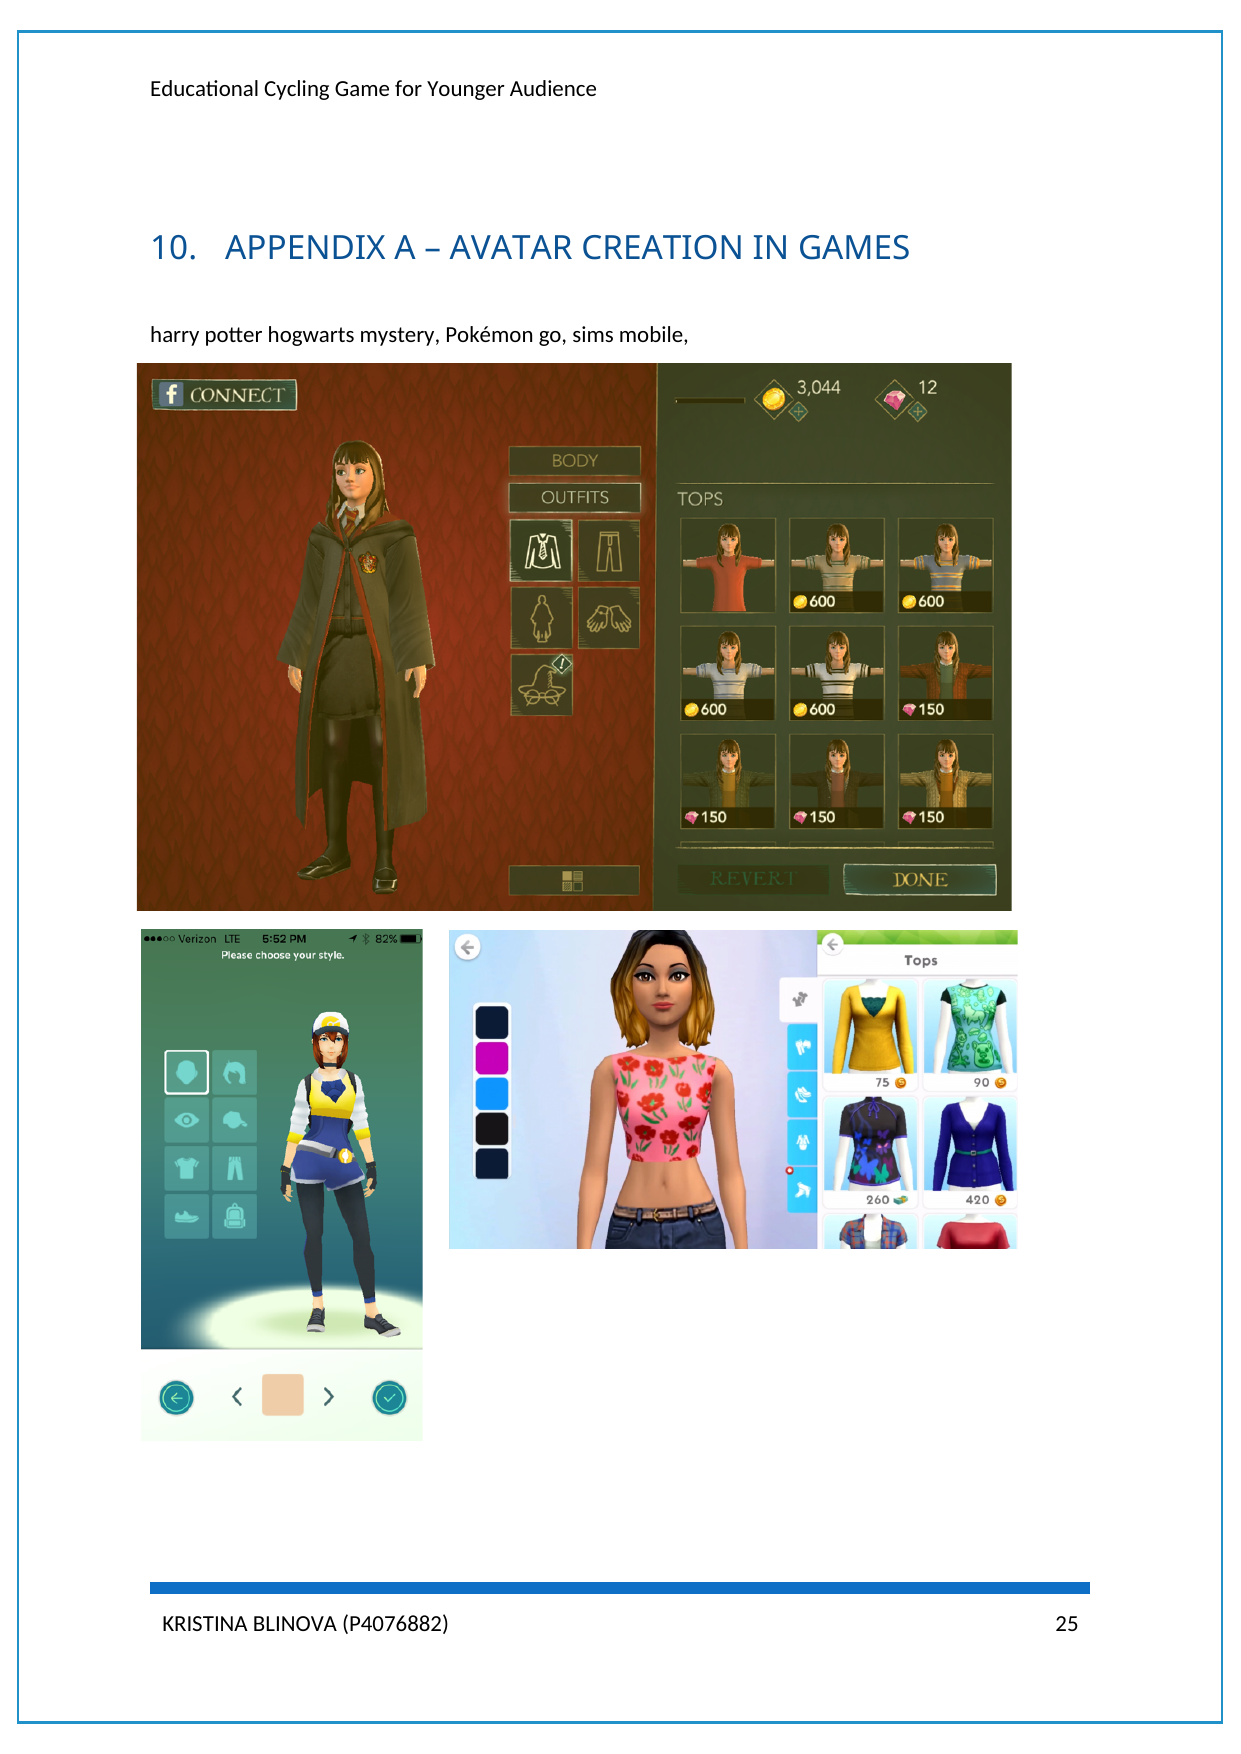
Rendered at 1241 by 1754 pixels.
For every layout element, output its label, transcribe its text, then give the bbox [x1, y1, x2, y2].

text harry potter hogwarts mystery, Pokémon go, sims mobile, [150, 320, 1090, 348]
subtitle APPENDIX A – AVATAR CREATION IN GAMES [150, 224, 1090, 269]
picture [138, 929, 423, 1439]
picture [449, 930, 1018, 1249]
picture [136, 363, 1011, 911]
